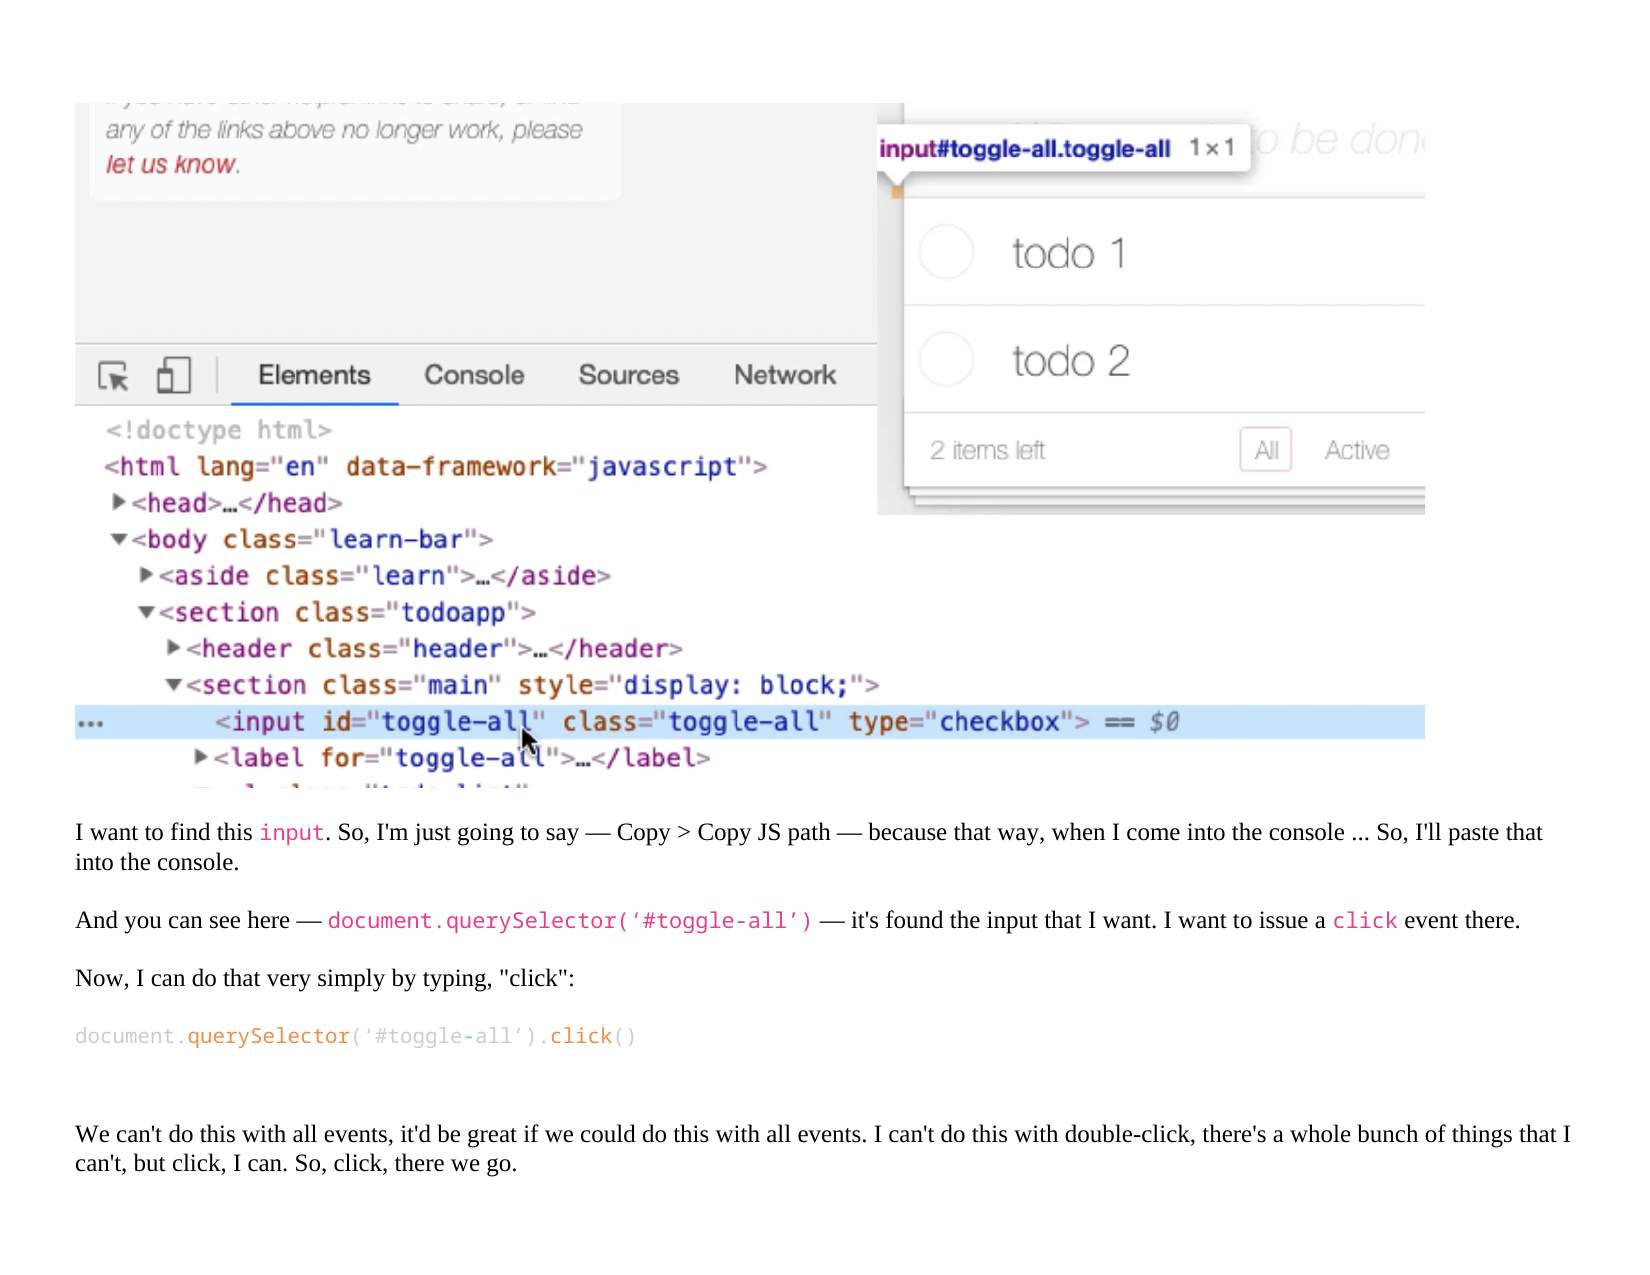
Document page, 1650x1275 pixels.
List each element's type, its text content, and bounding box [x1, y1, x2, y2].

text document.querySelector(‘#toggle-all’).click() [75, 1021, 1575, 1050]
text Now, I can do that very simply by typing, "click": [75, 963, 1575, 992]
text We can't do this with all events, it'd be great if we could do this with all events. I can't do this with double-click, there's a whole bunch of things that I can't, but click, I can. So, click, there we go. [75, 1119, 1575, 1177]
picture [75, 103, 1425, 788]
text I want to find this input. So, I'm just going to say — Copy > Copy JS path — because that way, when I come into the console ... So, I'll paste that into the console. [75, 817, 1575, 875]
text And you can see here — document.querySelector(‘#toggle-all’) — it's found the input that I want. I want to issue a click event there. [75, 904, 1575, 934]
